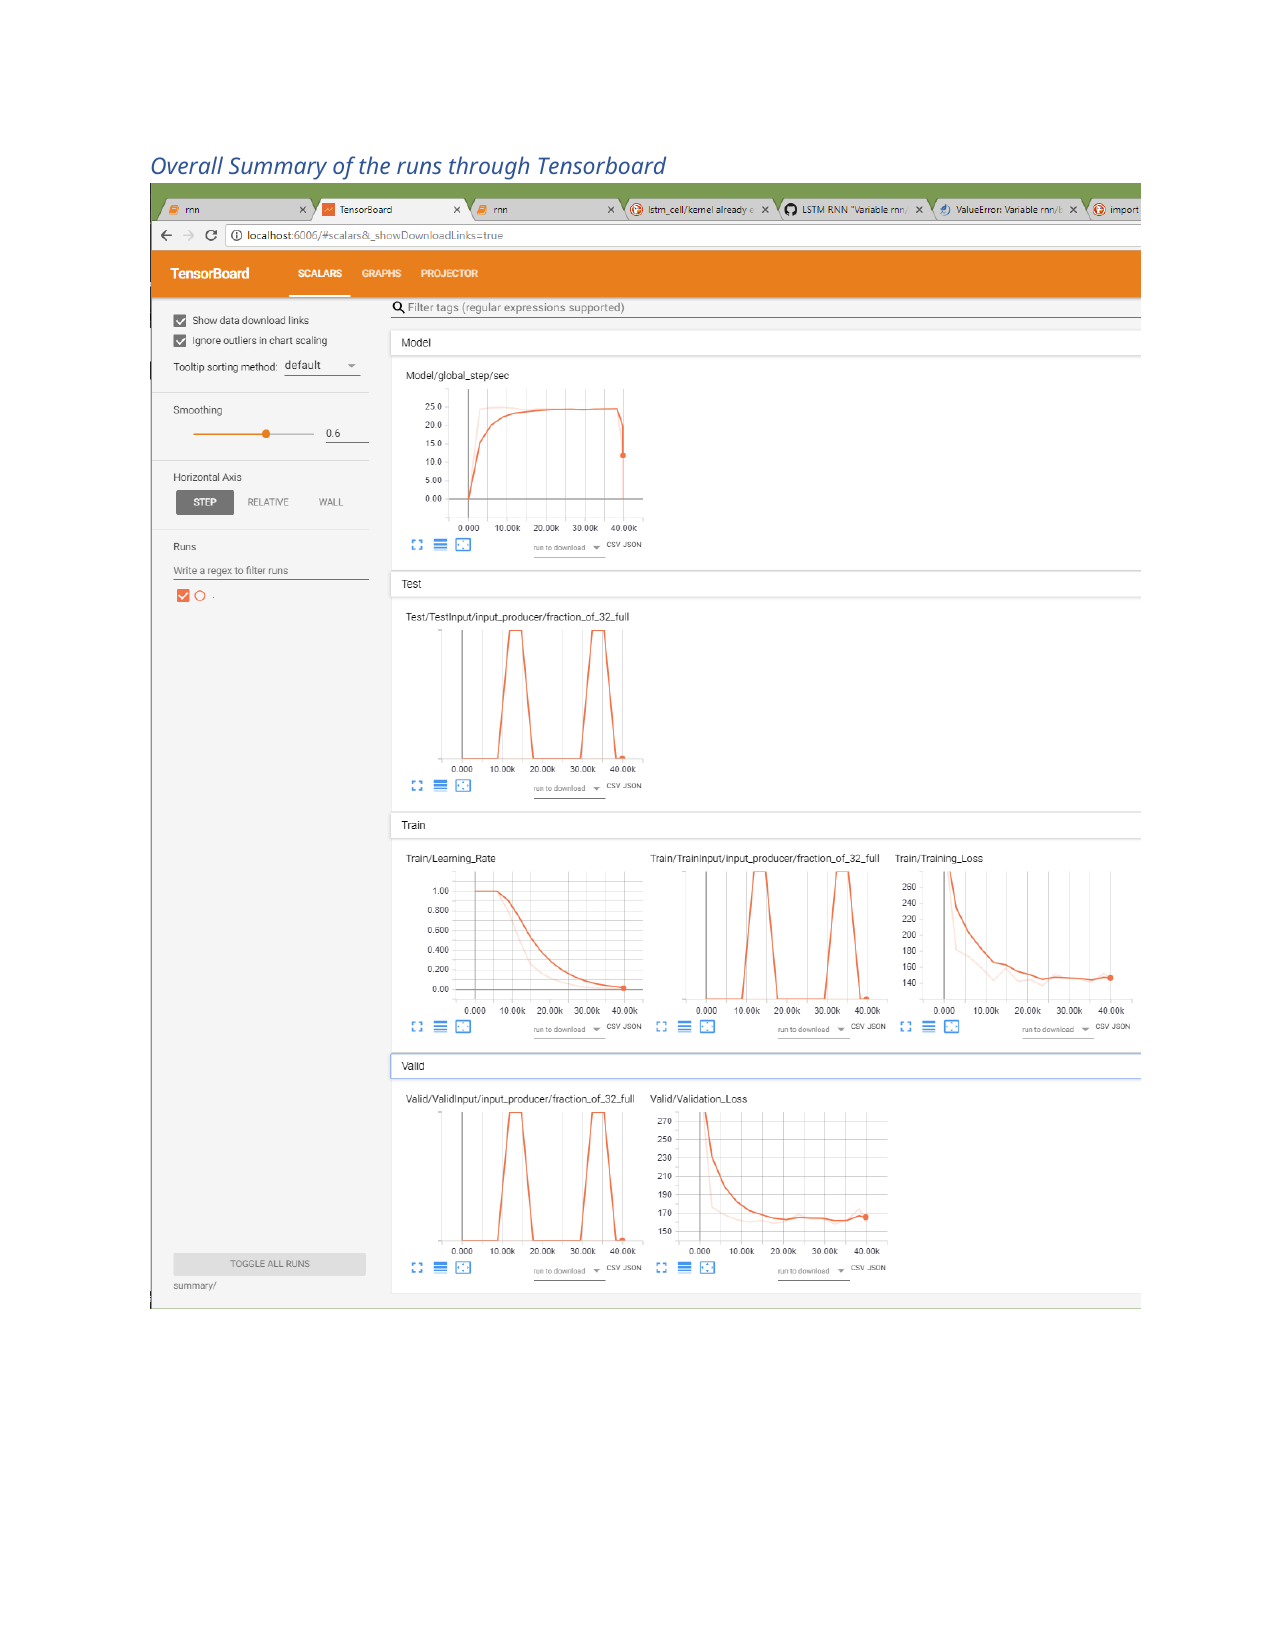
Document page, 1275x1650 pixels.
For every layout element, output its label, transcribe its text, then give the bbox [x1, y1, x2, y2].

subtitle Overall Summary of the runs through Tensorboard [150, 150, 1125, 181]
picture [150, 183, 1141, 1309]
